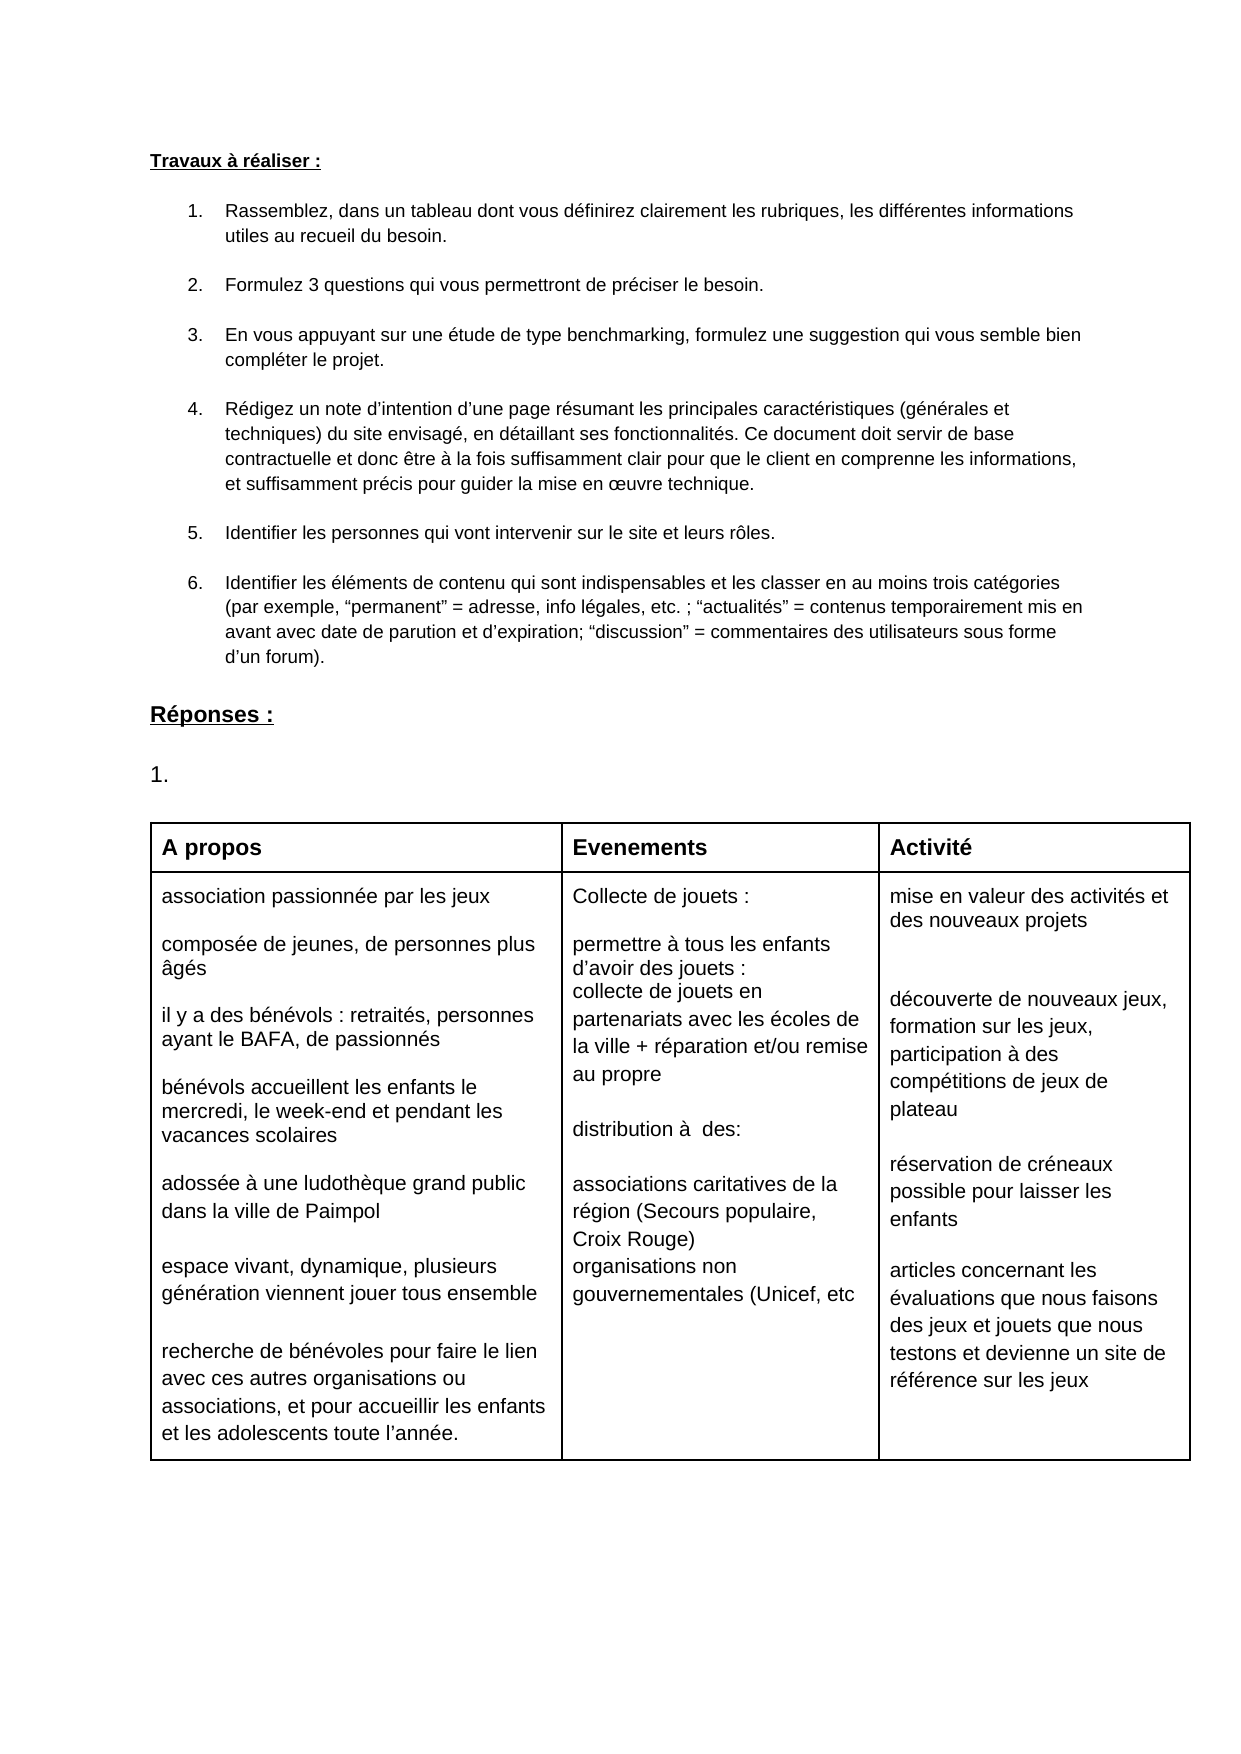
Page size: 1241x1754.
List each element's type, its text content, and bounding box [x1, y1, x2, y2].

table_header Evenements [563, 824, 878, 871]
list Rassemblez, dans un tableau dont vous définirez clairement les rubriques, les différentes informations utiles au recueil du besoin. [187, 199, 1090, 246]
text Travaux à réaliser : [150, 150, 1090, 172]
table_header A propos [152, 824, 561, 871]
list Formulez 3 questions qui vous permettront de préciser le besoin. [187, 274, 1090, 296]
list En vous appuyant sur une étude de type benchmarking, formulez une suggestion qui vous semble bien compléter le projet. [187, 323, 1090, 370]
text Réponses : [150, 701, 1090, 727]
list Rédigez un note d’intention d’une page résumant les principales caractéristiques (générales et techniques) du site envisagé, en détaillant ses fonctionnalités. Ce document doit servir de base contractuelle et donc être à la fois suffisamment clair pour que le client en comprenne les informations, et suffisamment précis pour guider la mise en œuvre technique. [187, 398, 1090, 494]
table_header Activité [880, 824, 1189, 871]
table_cell association passionnée par les jeux composée de jeunes, de personnes plus âgés il y a des bénévols : retraités, personnes ayant le BAFA, de passionnés bénévols accueillent les enfants le mercredi, le week-end et pendant les vacances scolaires adossée à une ludothèque grand public dans la ville de Paimpol espace vivant, dynamique, plusieurs génération viennent jouer tous ensemble recherche de bénévoles pour faire le lien avec ces autres organisations ou associations, et pour accueillir les enfants et les adolescents toute l’année. [152, 873, 561, 1459]
list Identifier les éléments de contenu qui sont indispensables et les classer en au moins trois catégories (par exemple, “permanent” = adresse, info légales, etc. ; “actualités” = contenus temporairement mis en avant avec date de parution et d’expiration; “discussion” = commentaires des utilisateurs sous forme d’un forum). [187, 571, 1090, 667]
text 1. [150, 761, 1090, 788]
table_cell Collecte de jouets : permettre à tous les enfants d’avoir des jouets : collecte de jouets en partenariats avec les écoles de la ville + réparation et/ou remise au propre distribution à des: associations caritatives de la région (Secours populaire, Croix Rouge) organisations non gouvernementales (Unicef, etc [563, 873, 878, 1459]
table_cell mise en valeur des activités et des nouveaux projets découverte de nouveaux jeux, formation sur les jeux, participation à des compétitions de jeux de plateau réservation de créneaux possible pour laisser les enfants articles concernant les évaluations que nous faisons des jeux et jouets que nous testons et devienne un site de référence sur les jeux [880, 873, 1189, 1459]
list Identifier les personnes qui vont intervenir sur le site et leurs rôles. [187, 522, 1090, 543]
